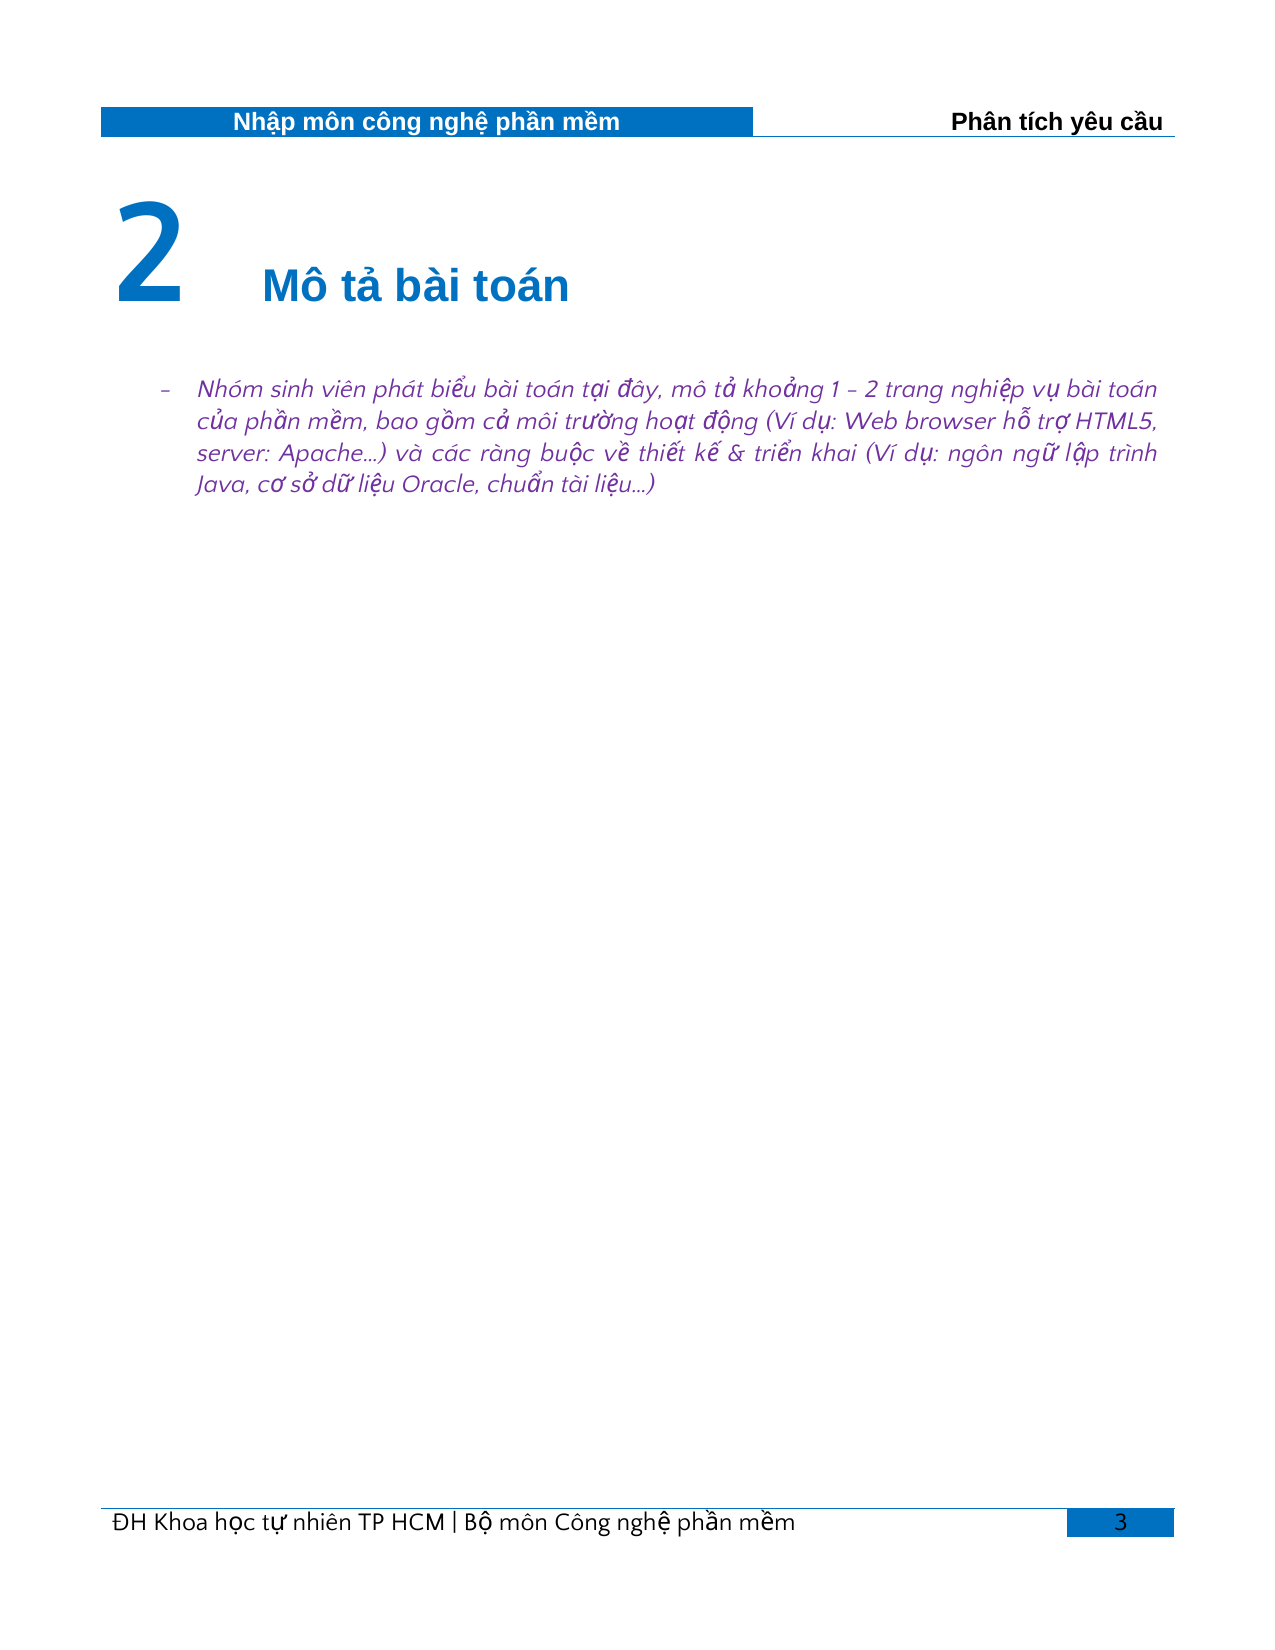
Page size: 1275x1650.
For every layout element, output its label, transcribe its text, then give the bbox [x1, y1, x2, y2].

list Nhóm sinh viên phát biểu bài toán tại đây, mô tả khoảng 1 - 2 trang nghiệp vụ bài toán của phần mềm, bao gồm cả môi trường hoạt động (Ví dụ: Web browser hỗ trợ HTML5, server: Apache…) và các ràng buộc về thiết kế & triển khai (Ví dụ: ngôn ngữ lập trình Java, cơ sở dữ liệu Oracle, chuẩn tài liệu…) [159, 376, 1162, 499]
